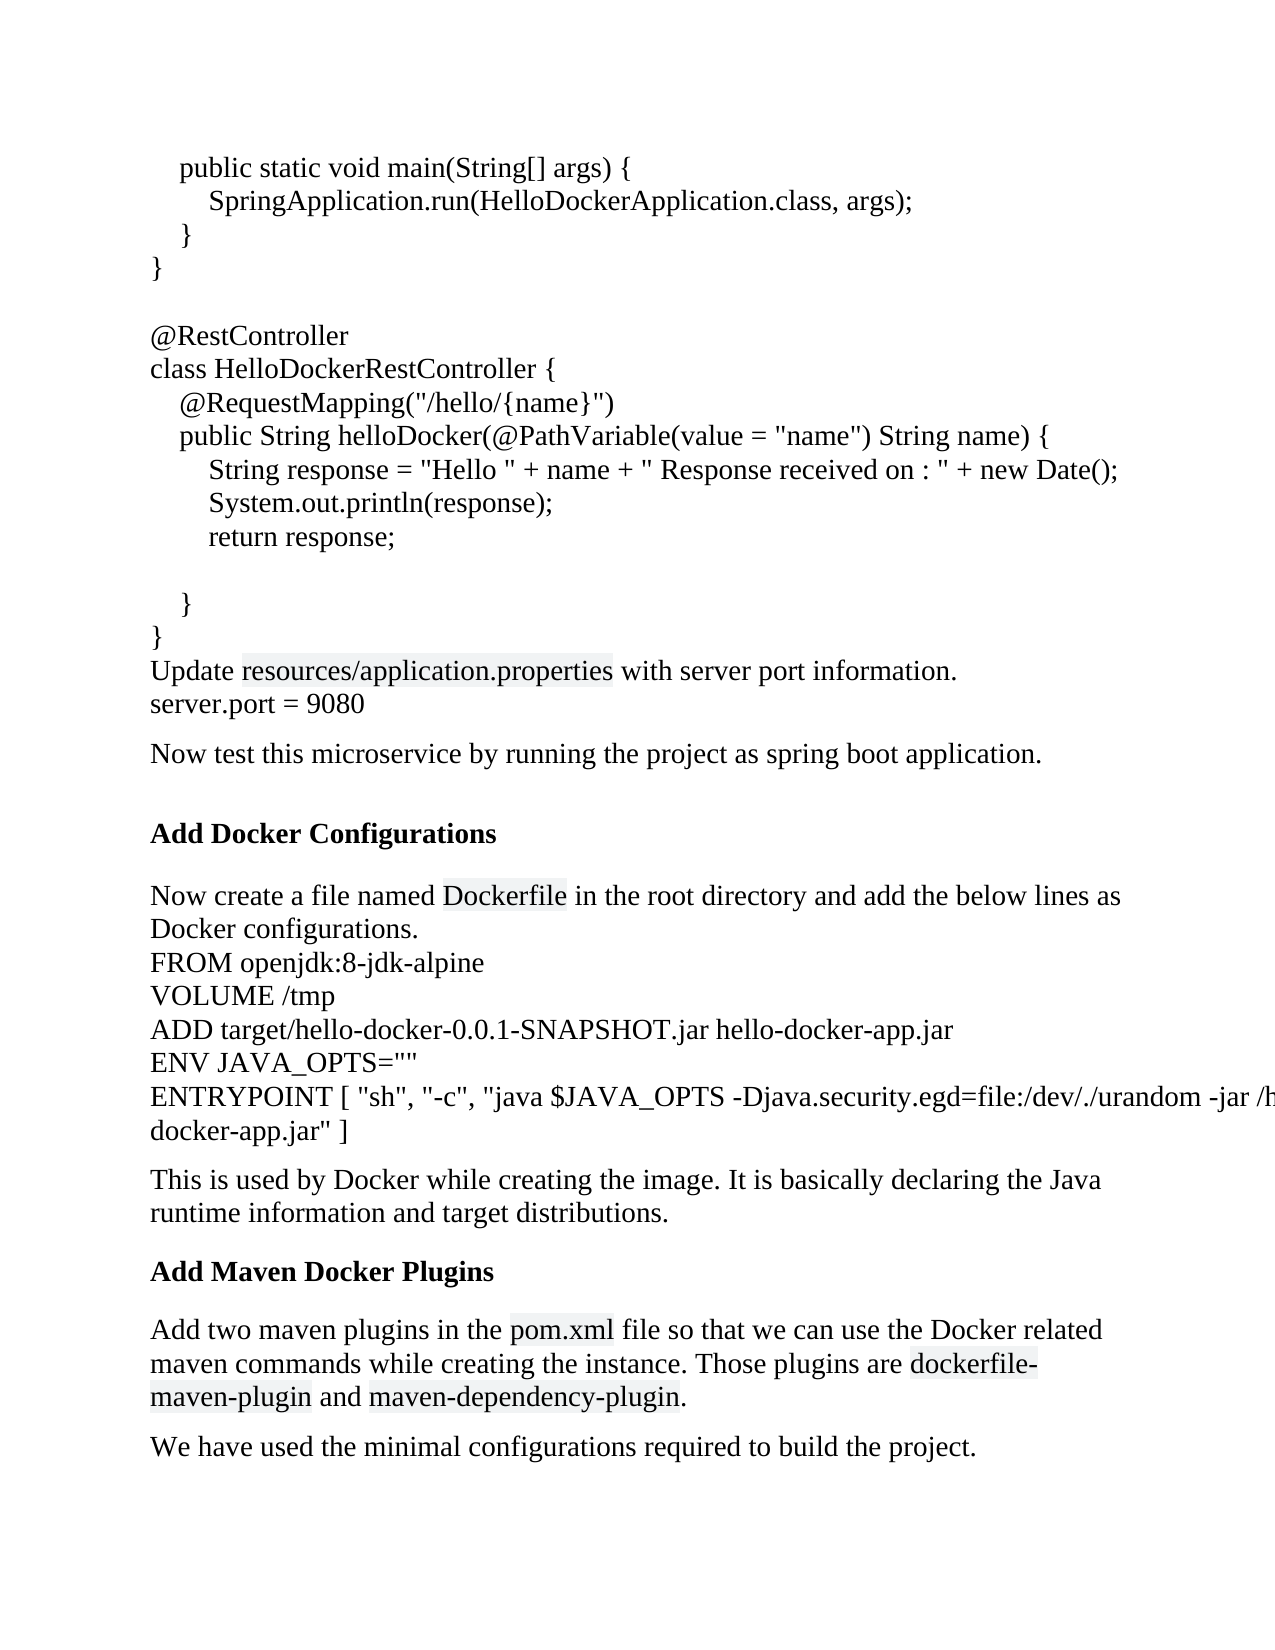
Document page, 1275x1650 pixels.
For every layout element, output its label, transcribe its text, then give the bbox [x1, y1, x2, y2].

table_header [150, 150, 1275, 653]
table_header server.port = 9080 [150, 687, 1275, 720]
text Add Maven Docker Plugins [150, 1254, 1125, 1287]
text Add two maven plugins in the pom.xml file so that we can use the Docker related maven commands while creating the instance. Those plugins are dockerfile-maven-plugin and maven-dependency-plugin. [150, 1312, 1125, 1413]
text Now test this microservice by running the project as spring boot application. [150, 736, 1125, 769]
text Now create a file named Dockerfile in the root directory and add the below lines as Docker configurations. [150, 878, 1125, 945]
text We have used the minimal configurations required to build the project. [150, 1429, 1125, 1462]
text Update resources/application.properties with server port information. [613, 653, 1125, 687]
text This is used by Docker while creating the image. It is basically declaring the Java runtime information and target distributions. [150, 1162, 1125, 1229]
text Add Docker Configurations [150, 816, 1125, 850]
table_header FROM openjdk:8-jdk-alpine VOLUME /tmp ADD target/hello-docker-0.0.1-SNAPSHOT.jar hello-docker-app.jar ENV JAVA_OPTS="" ENTRYPOINT [ "sh", "-c", "java $JAVA_OPTS -Djava.security.egd=file:/dev/./urandom -jar /hello-docker-app.jar" ] [150, 945, 1275, 1146]
